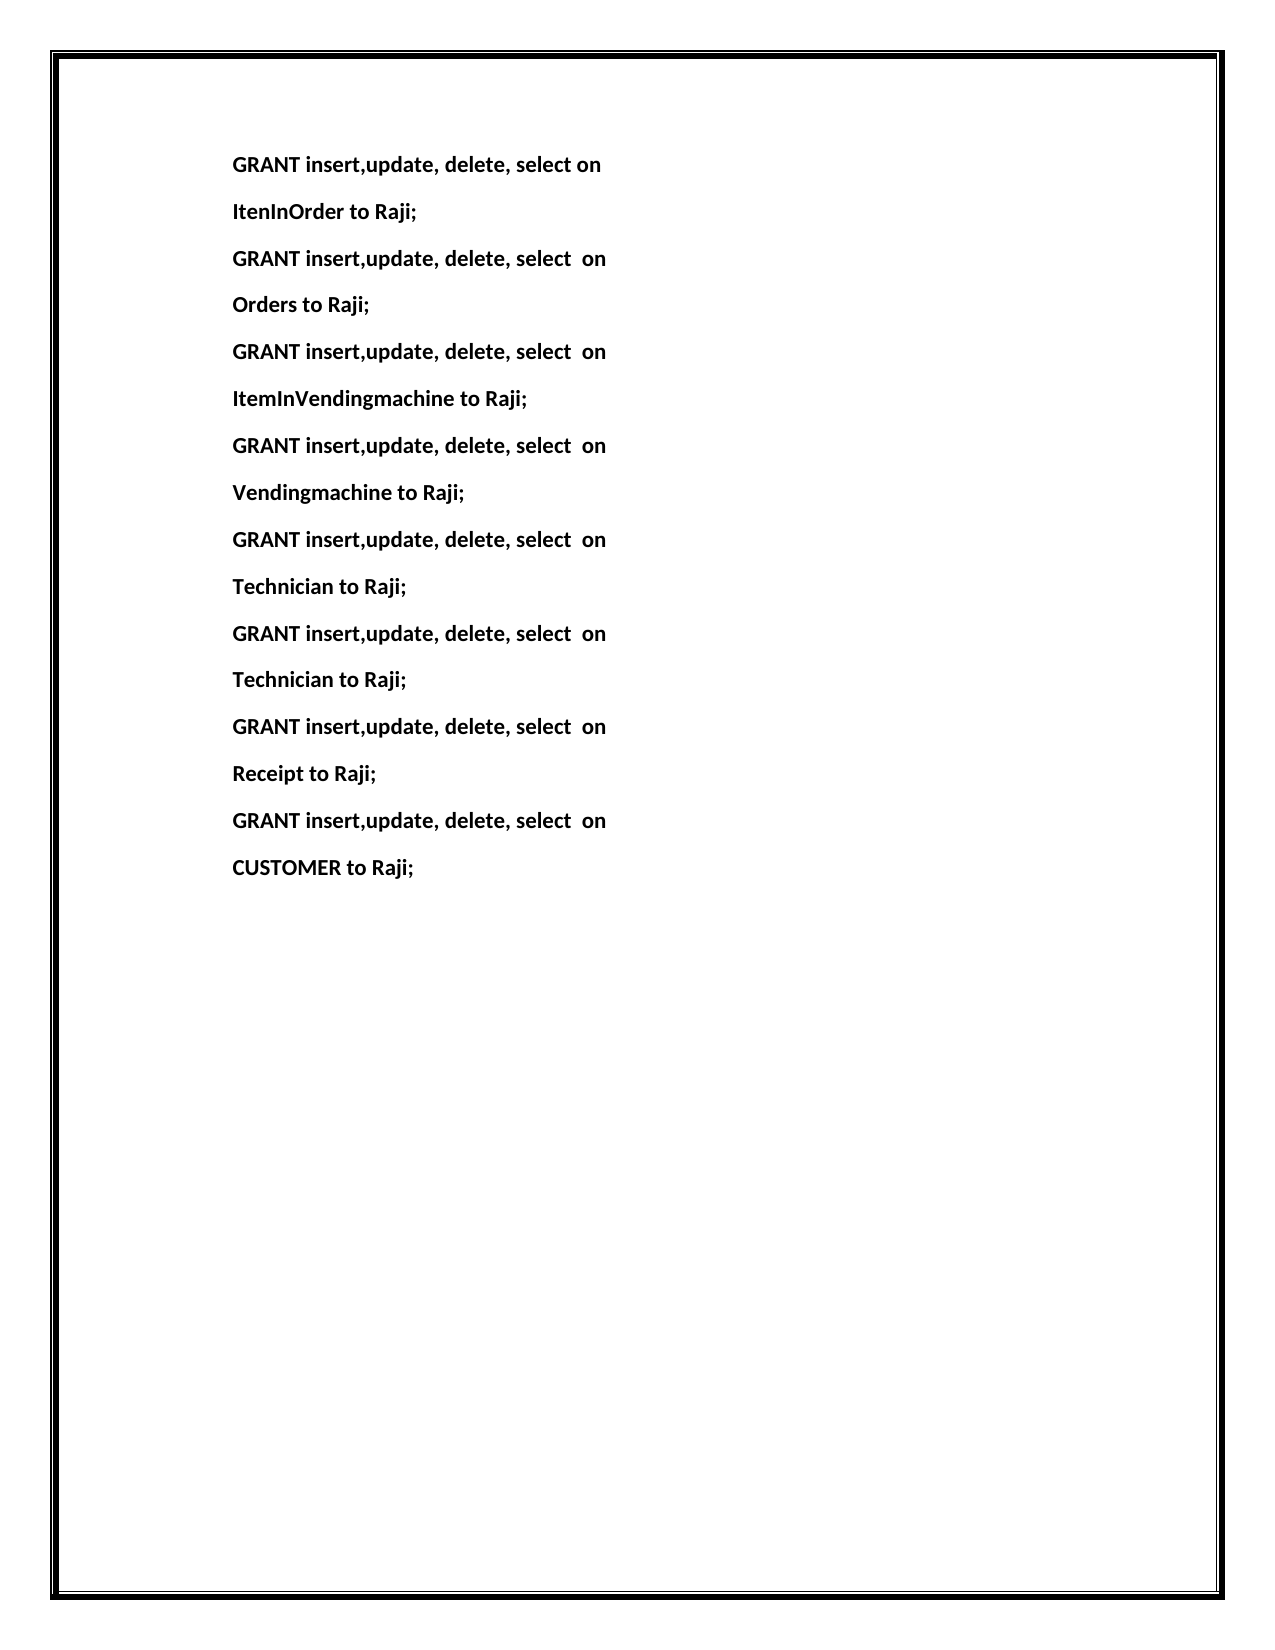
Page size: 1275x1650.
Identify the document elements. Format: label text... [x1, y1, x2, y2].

text Receipt to Raji; [150, 759, 1125, 787]
text GRANT insert,update, delete, select on [150, 619, 1125, 647]
text GRANT insert,update, delete, select on [150, 244, 1125, 272]
text CUSTOMER to Raji; [150, 853, 1125, 881]
text Orders to Raji; [150, 291, 1125, 319]
text GRANT insert,update, delete, select on [150, 806, 1125, 834]
text Vendingmachine to Raji; [150, 478, 1125, 506]
text Technician to Raji; [150, 572, 1125, 600]
text ItemInVendingmachine to Raji; [150, 384, 1125, 412]
text ItenInOrder to Raji; [150, 197, 1125, 225]
text GRANT insert,update, delete, select on [150, 150, 1125, 178]
text GRANT insert,update, delete, select on [150, 712, 1125, 741]
text GRANT insert,update, delete, select on [150, 337, 1125, 366]
text GRANT insert,update, delete, select on [150, 431, 1125, 459]
text GRANT insert,update, delete, select on [150, 525, 1125, 553]
text Technician to Raji; [150, 666, 1125, 694]
